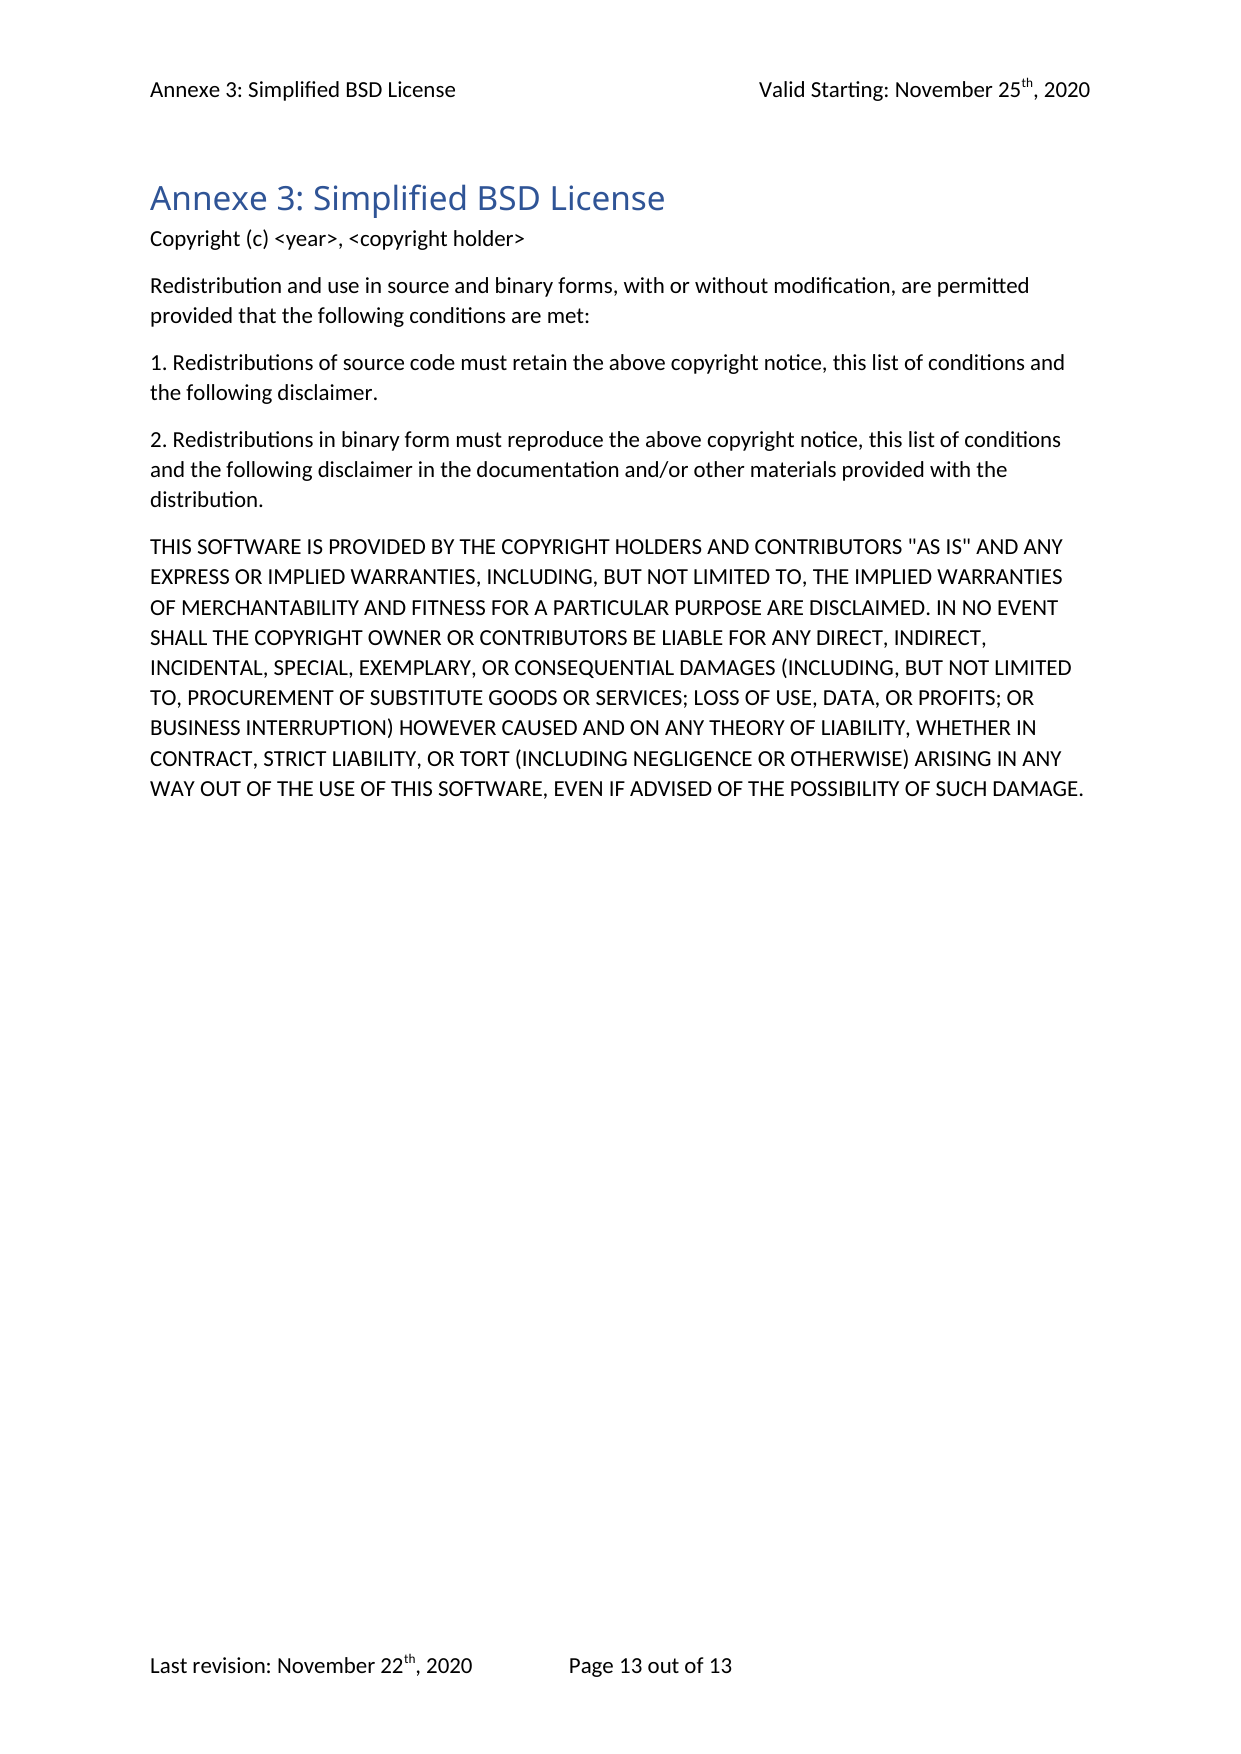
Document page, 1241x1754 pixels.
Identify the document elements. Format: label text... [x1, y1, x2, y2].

text 2. Redistributions in binary form must reproduce the above copyright notice, this list of conditions and the following disclaimer in the documentation and/or other materials provided with the distribution. [150, 425, 1090, 513]
text Redistribution and use in source and binary forms, with or without modification, are permitted provided that the following conditions are met: [150, 271, 1090, 329]
subtitle Annexe 3: Simplified BSD License [150, 175, 1090, 220]
text Copyright (c) <year>, <copyright holder> [150, 224, 1090, 252]
text THIS SOFTWARE IS PROVIDED BY THE COPYRIGHT HOLDERS AND CONTRIBUTORS "AS IS" AND ANY EXPRESS OR IMPLIED WARRANTIES, INCLUDING, BUT NOT LIMITED TO, THE IMPLIED WARRANTIES OF MERCHANTABILITY AND FITNESS FOR A PARTICULAR PURPOSE ARE DISCLAIMED. IN NO EVENT SHALL THE COPYRIGHT OWNER OR CONTRIBUTORS BE LIABLE FOR ANY DIRECT, INDIRECT, INCIDENTAL, SPECIAL, EXEMPLARY, OR CONSEQUENTIAL DAMAGES (INCLUDING, BUT NOT LIMITED TO, PROCUREMENT OF SUBSTITUTE GOODS OR SERVICES; LOSS OF USE, DATA, OR PROFITS; OR BUSINESS INTERRUPTION) HOWEVER CAUSED AND ON ANY THEORY OF LIABILITY, WHETHER IN CONTRACT, STRICT LIABILITY, OR TORT (INCLUDING NEGLIGENCE OR OTHERWISE) ARISING IN ANY WAY OUT OF THE USE OF THIS SOFTWARE, EVEN IF ADVISED OF THE POSSIBILITY OF SUCH DAMAGE. [150, 532, 1090, 802]
text 1. Redistributions of source code must retain the above copyright notice, this list of conditions and the following disclaimer. [150, 348, 1090, 406]
